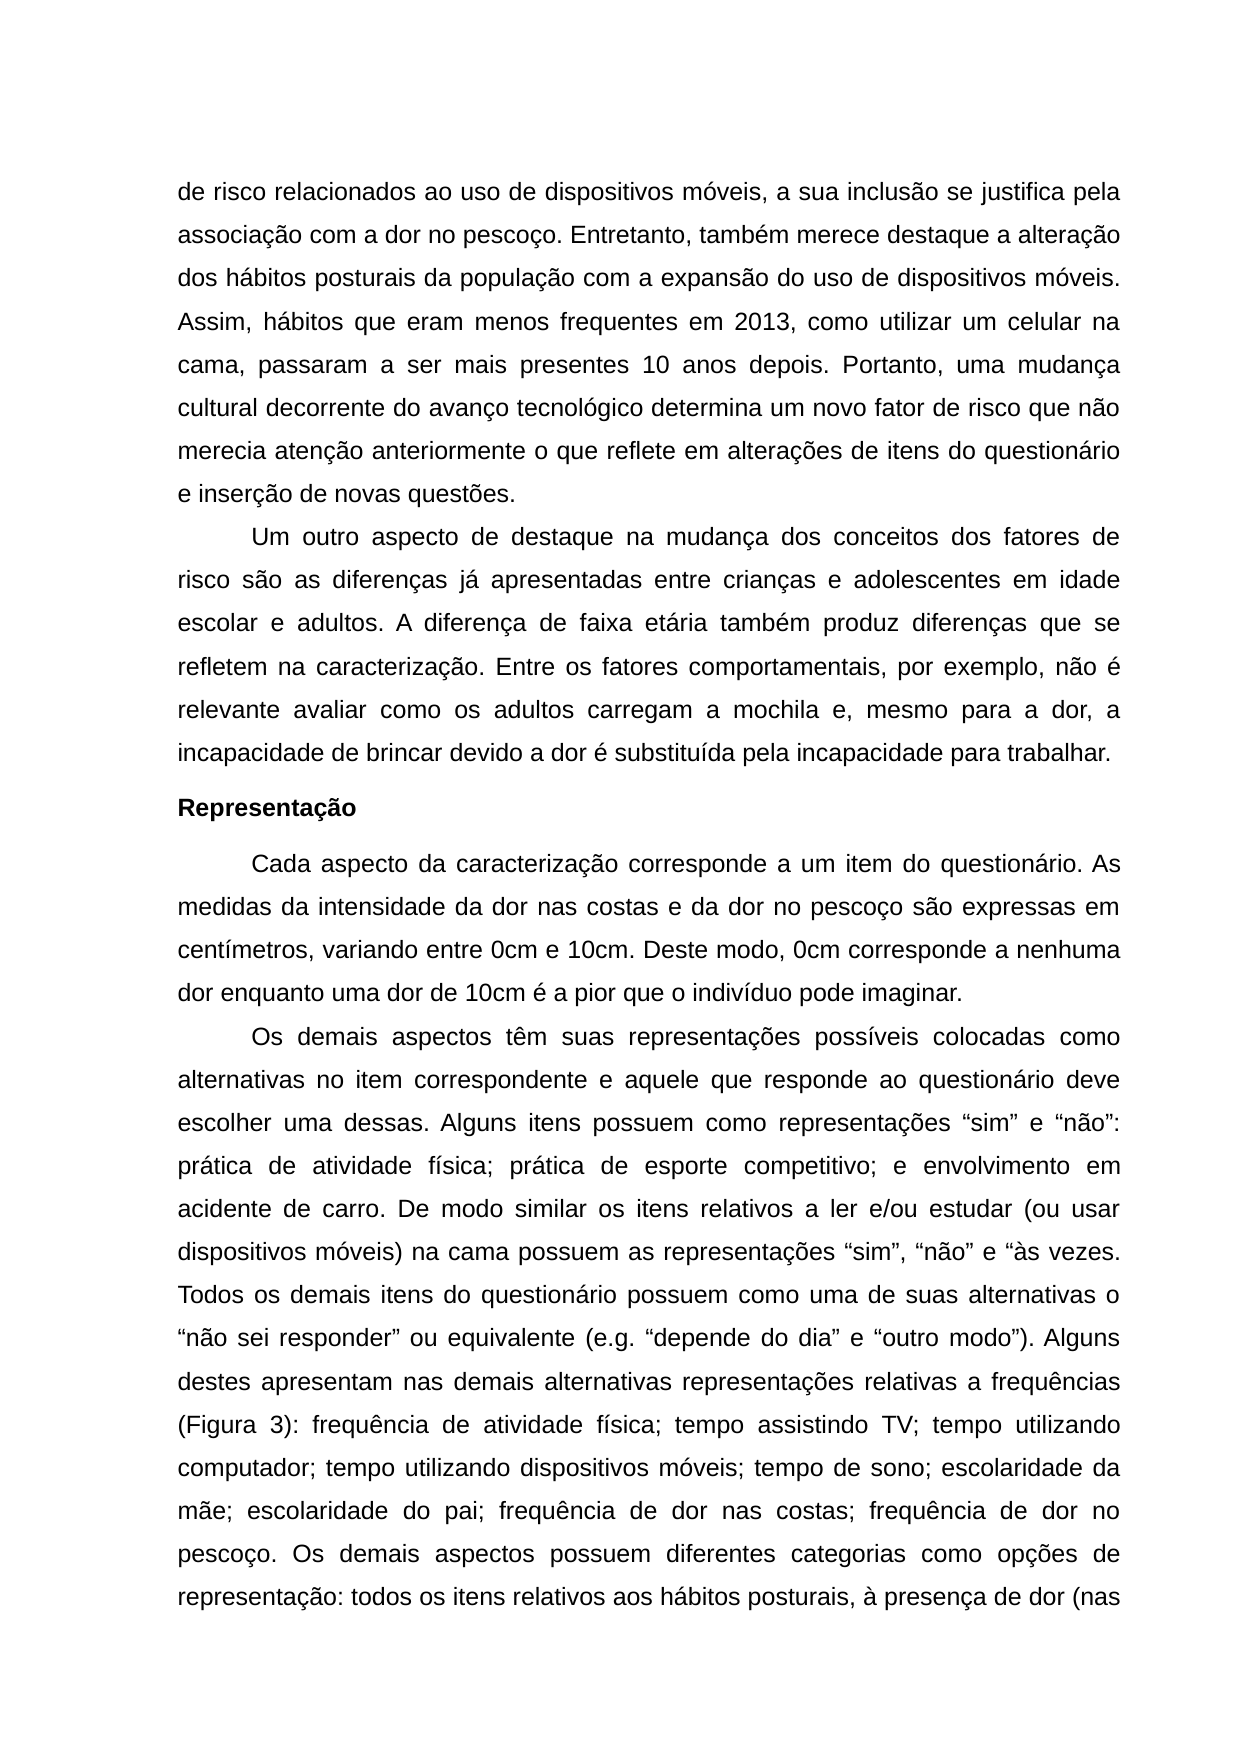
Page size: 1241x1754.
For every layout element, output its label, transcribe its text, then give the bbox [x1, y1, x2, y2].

text Cada aspecto da caracterização corresponde a um item do questionário. As medidas da intensidade da dor nas costas e da dor no pescoço são expressas em centímetros, variando entre 0cm e 10cm. Deste modo, 0cm corresponde a nenhuma dor enquanto uma dor de 10cm é a pior que o indivíduo pode imaginar. [177, 849, 1122, 1007]
text Um outro aspecto de destaque na mudança dos conceitos dos fatores de risco são as diferenças já apresentadas entre crianças e adolescentes em idade escolar e adultos. A diferença de faixa etária também produz diferenças que se refletem na caracterização. Entre os fatores comportamentais, por exemplo, não é relevante avaliar como os adultos carregam a mochila e, mesmo para a dor, a incapacidade de brincar devido a dor é substituída pela incapacidade para trabalhar. [177, 522, 1122, 767]
subtitle Representação [177, 793, 1122, 822]
